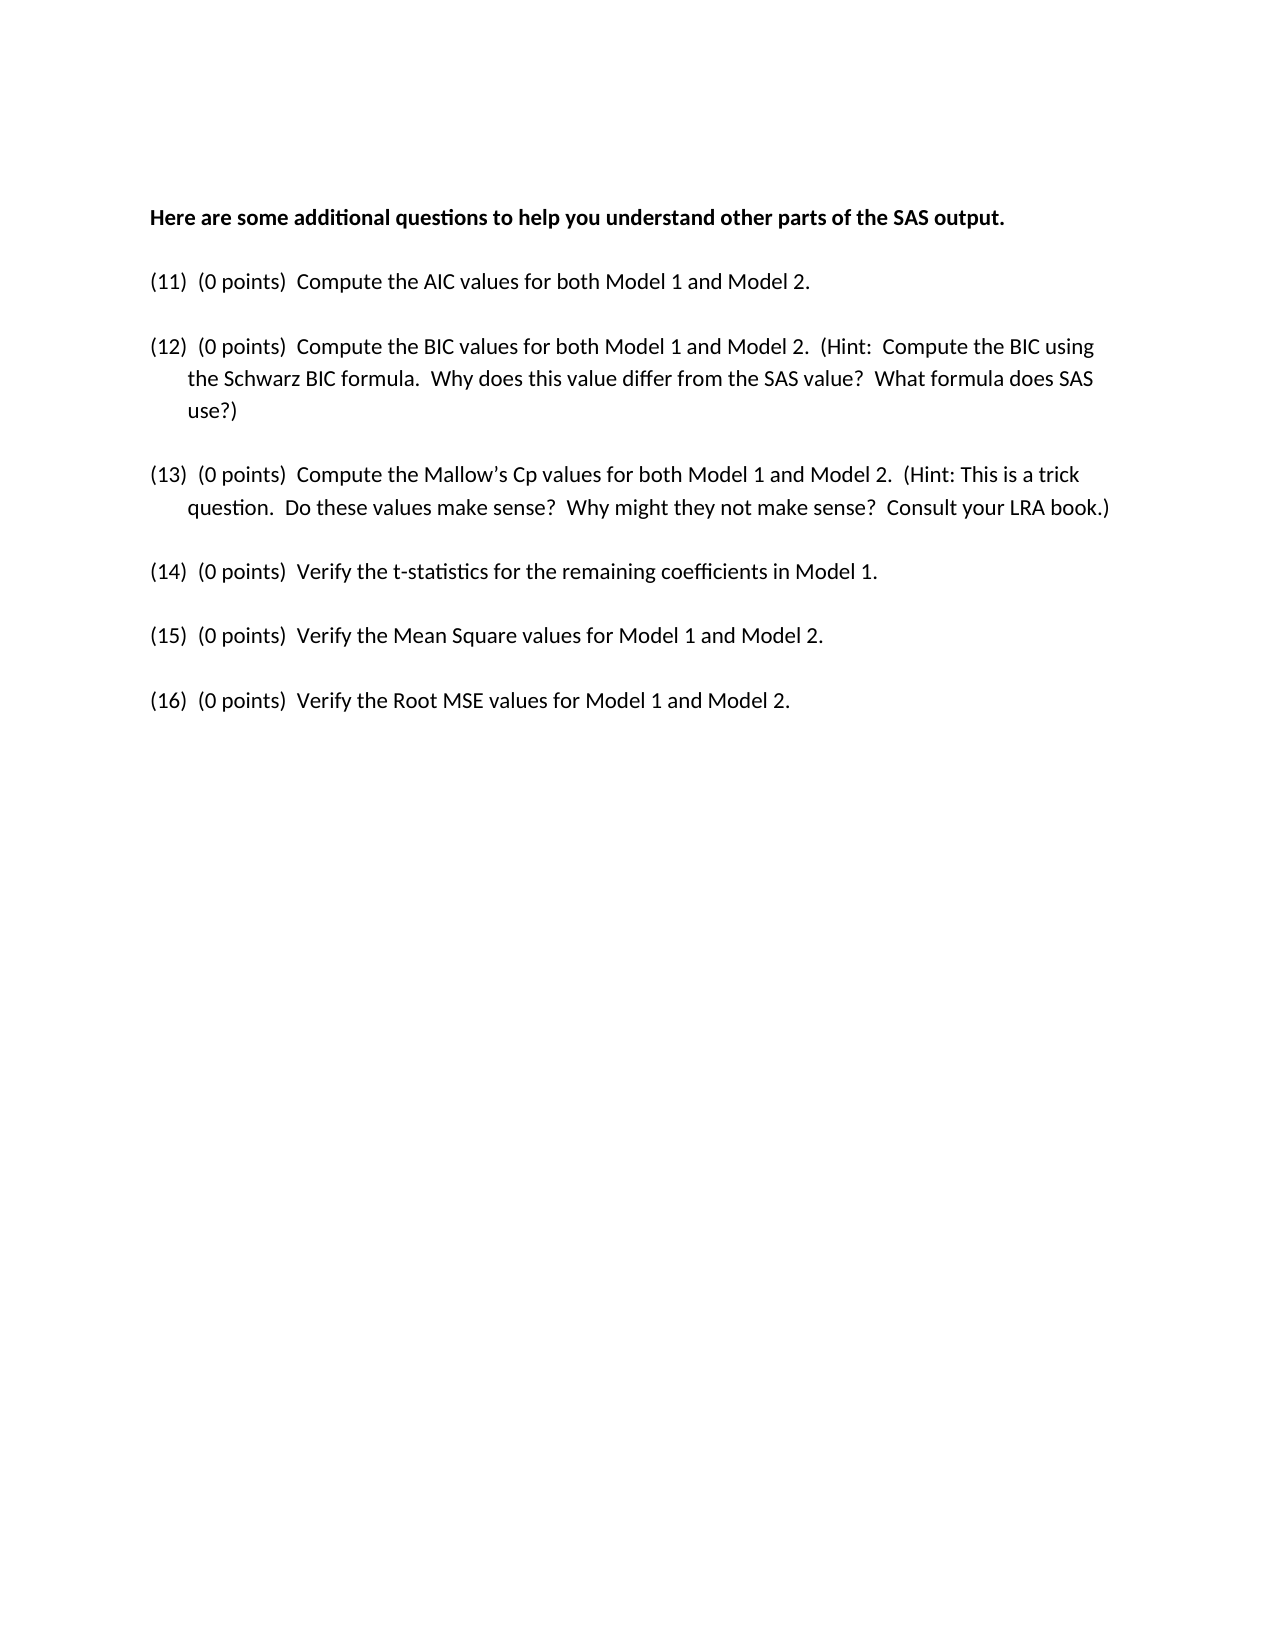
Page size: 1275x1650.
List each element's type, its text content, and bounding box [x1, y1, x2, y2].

list (0 points) Verify the Root MSE values for Model 1 and Model 2. [150, 686, 1125, 714]
list (0 points) Verify the t-statistics for the remaining coefficients in Model 1. [150, 557, 1125, 585]
list (0 points) Compute the Mallow’s Cp values for both Model 1 and Model 2. (Hint: This is a trick question. Do these values make sense? Why might they not make sense? Consult your LRA book.) [150, 461, 1125, 521]
list (0 points) Verify the Mean Square values for Model 1 and Model 2. [150, 621, 1125, 649]
list (0 points) Compute the AIC values for both Model 1 and Model 2. [150, 267, 1125, 295]
list Here are some additional questions to help you understand other parts of the SAS output. [150, 203, 1125, 231]
list (0 points) Compute the BIC values for both Model 1 and Model 2. (Hint: Compute the BIC using the Schwarz BIC formula. Why does this value differ from the SAS value? What formula does SAS use?) [150, 332, 1125, 424]
